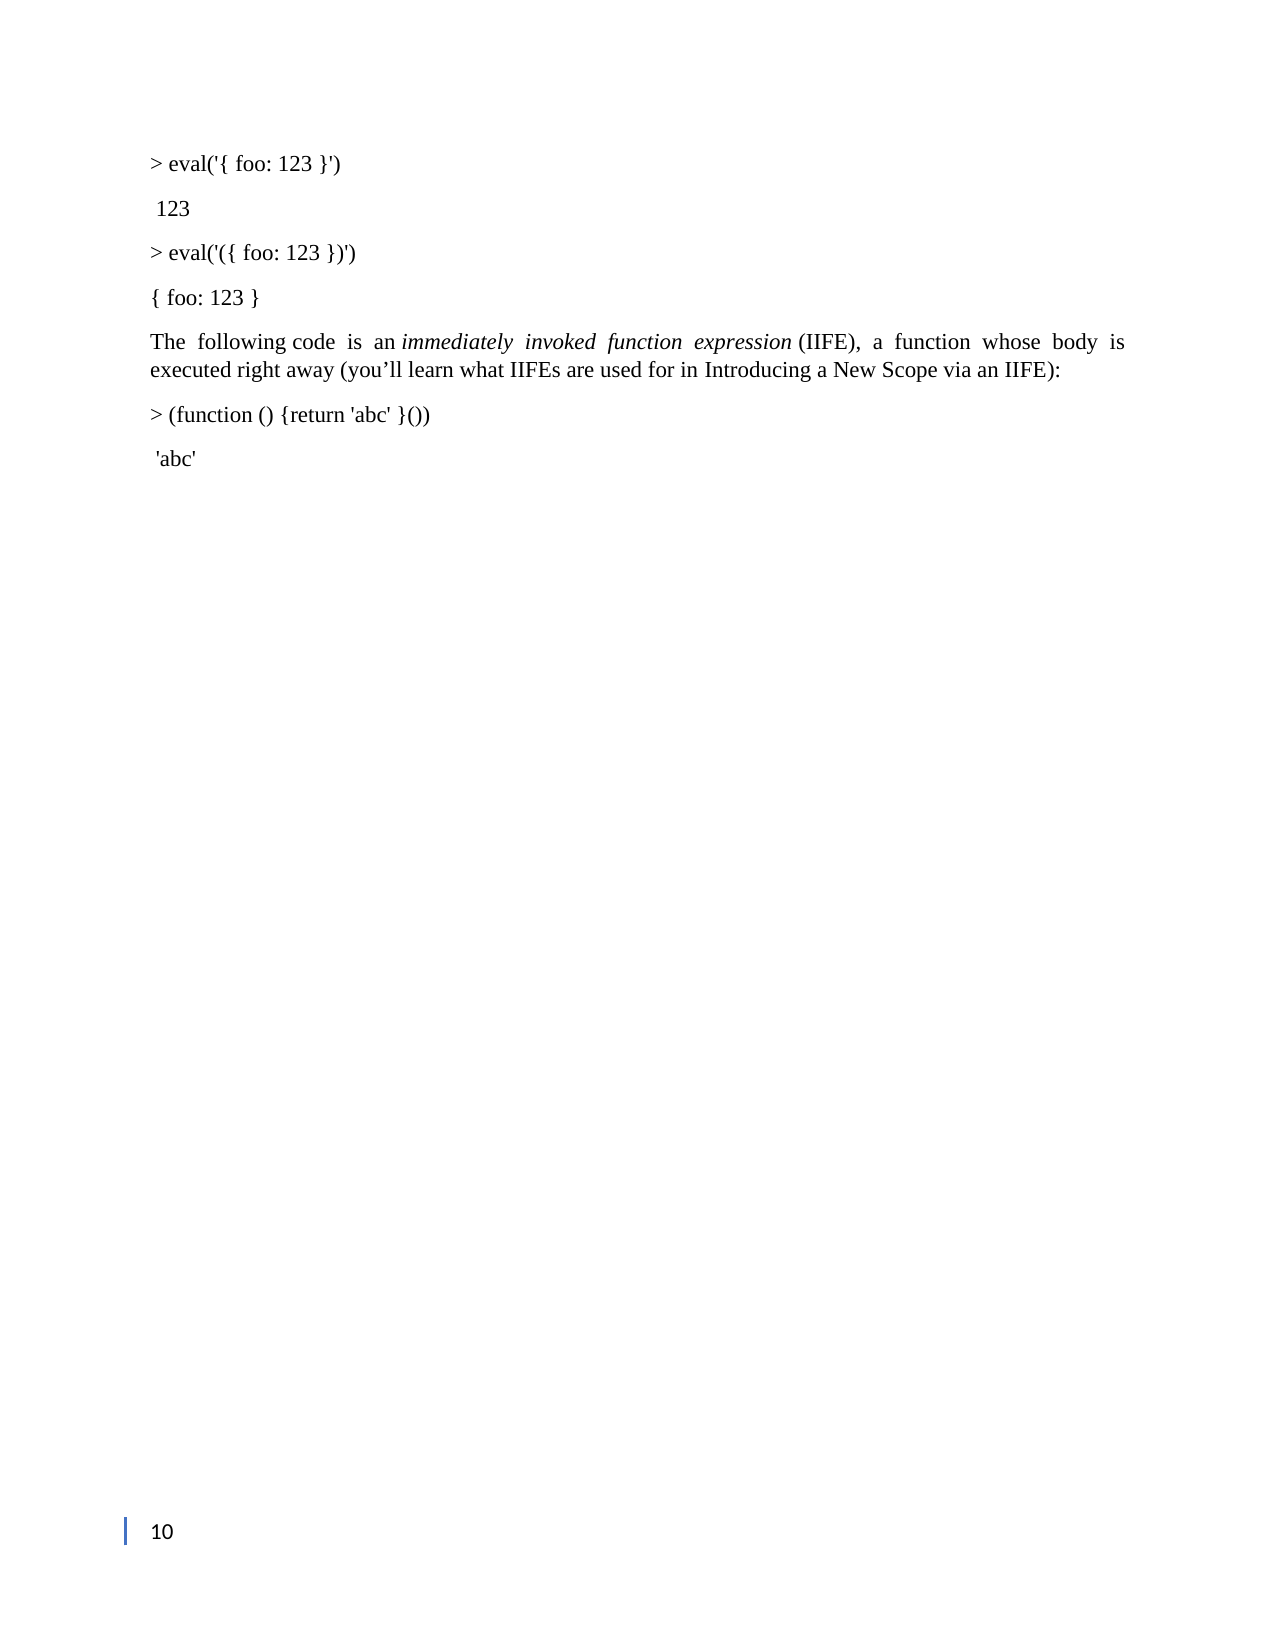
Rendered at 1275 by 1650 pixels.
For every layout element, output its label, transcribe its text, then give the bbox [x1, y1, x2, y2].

text { foo: 123 } [150, 284, 1125, 310]
text > eval('{ foo: 123 }') [150, 150, 1125, 176]
text > eval('({ foo: 123 })') [150, 239, 1125, 266]
text > (function () {return 'abc' }()) [150, 401, 1125, 427]
text 'abc' [150, 445, 1125, 472]
text 123 [150, 194, 1125, 221]
text The following code is an immediately invoked function expression (IIFE), a function whose body is executed right away (you’ll learn what IIFEs are used for in Introducing a New Scope via an IIFE): [150, 328, 1125, 383]
